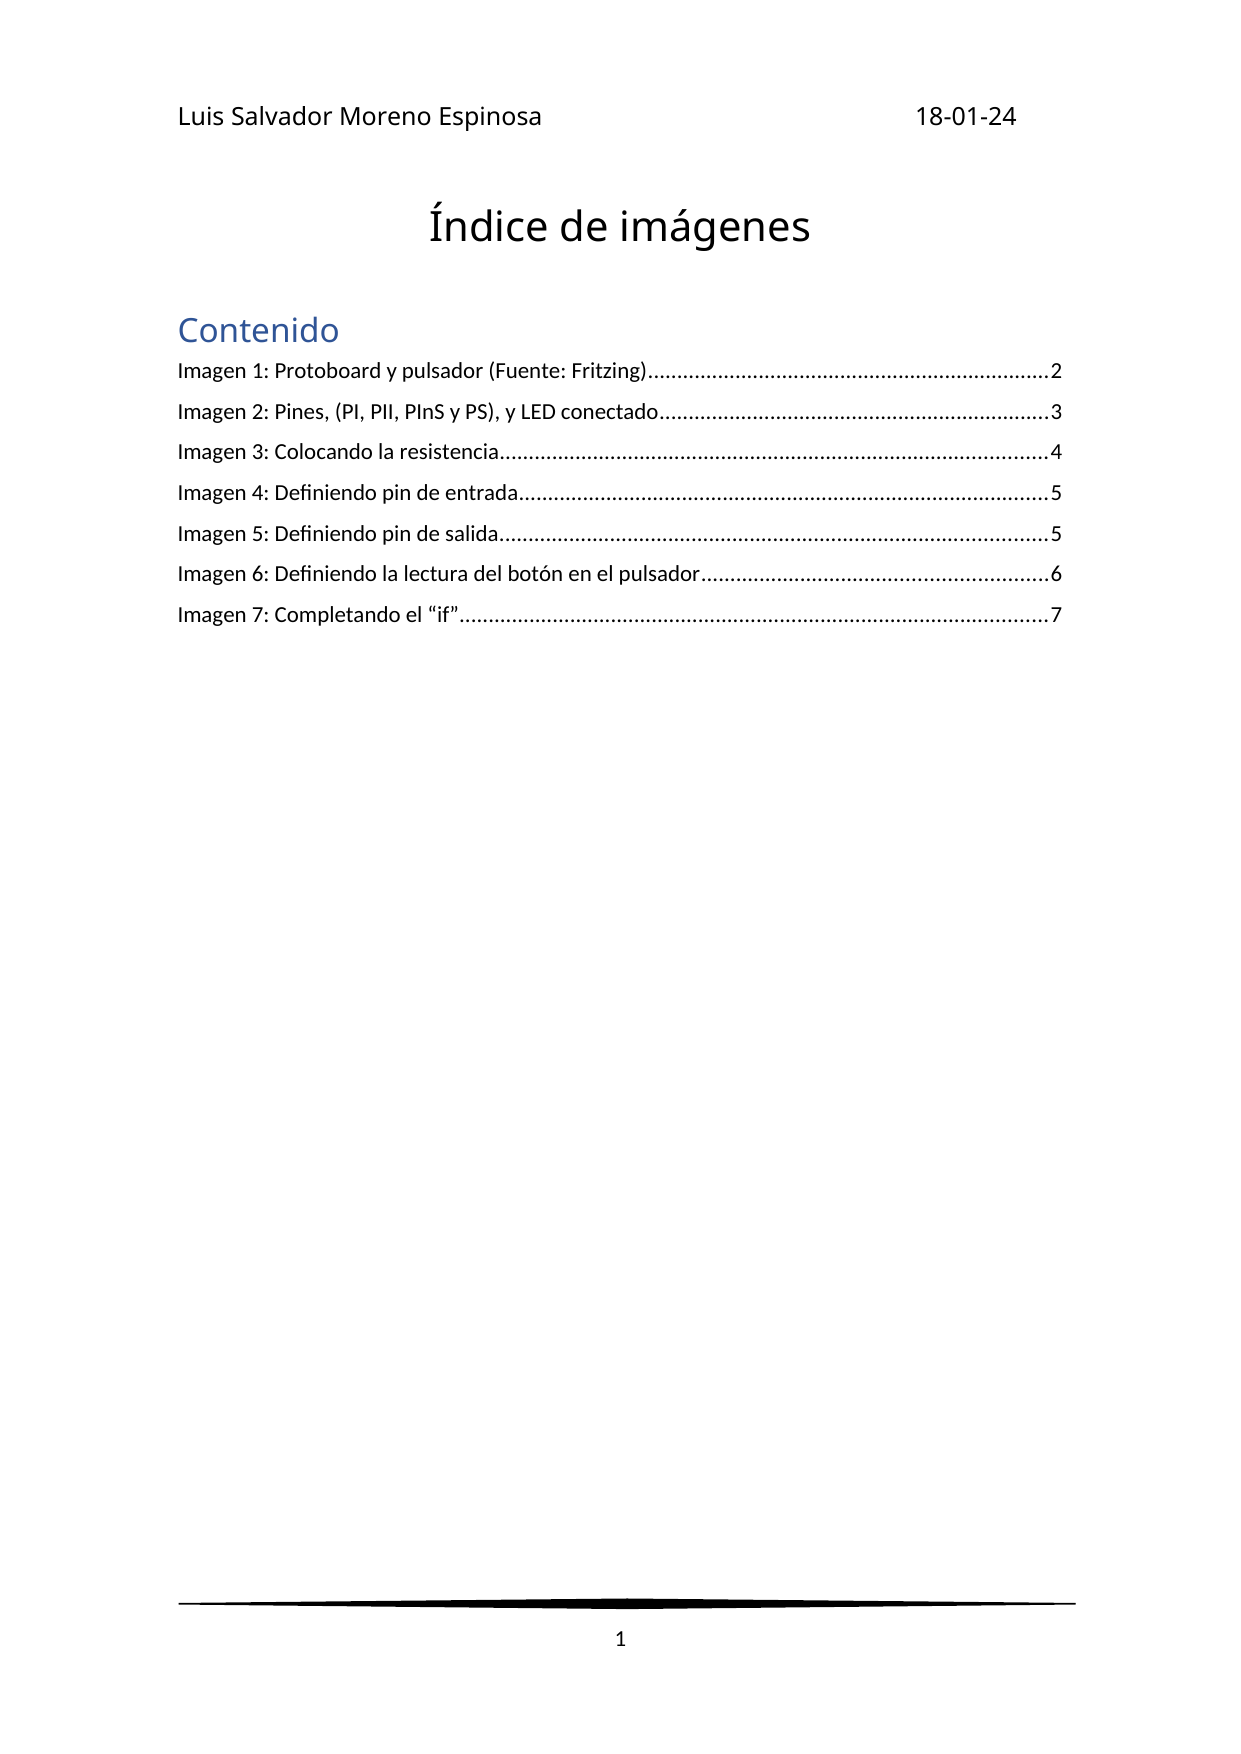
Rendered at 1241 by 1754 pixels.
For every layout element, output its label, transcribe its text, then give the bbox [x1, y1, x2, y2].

text Índice de imágenes [177, 197, 1063, 254]
